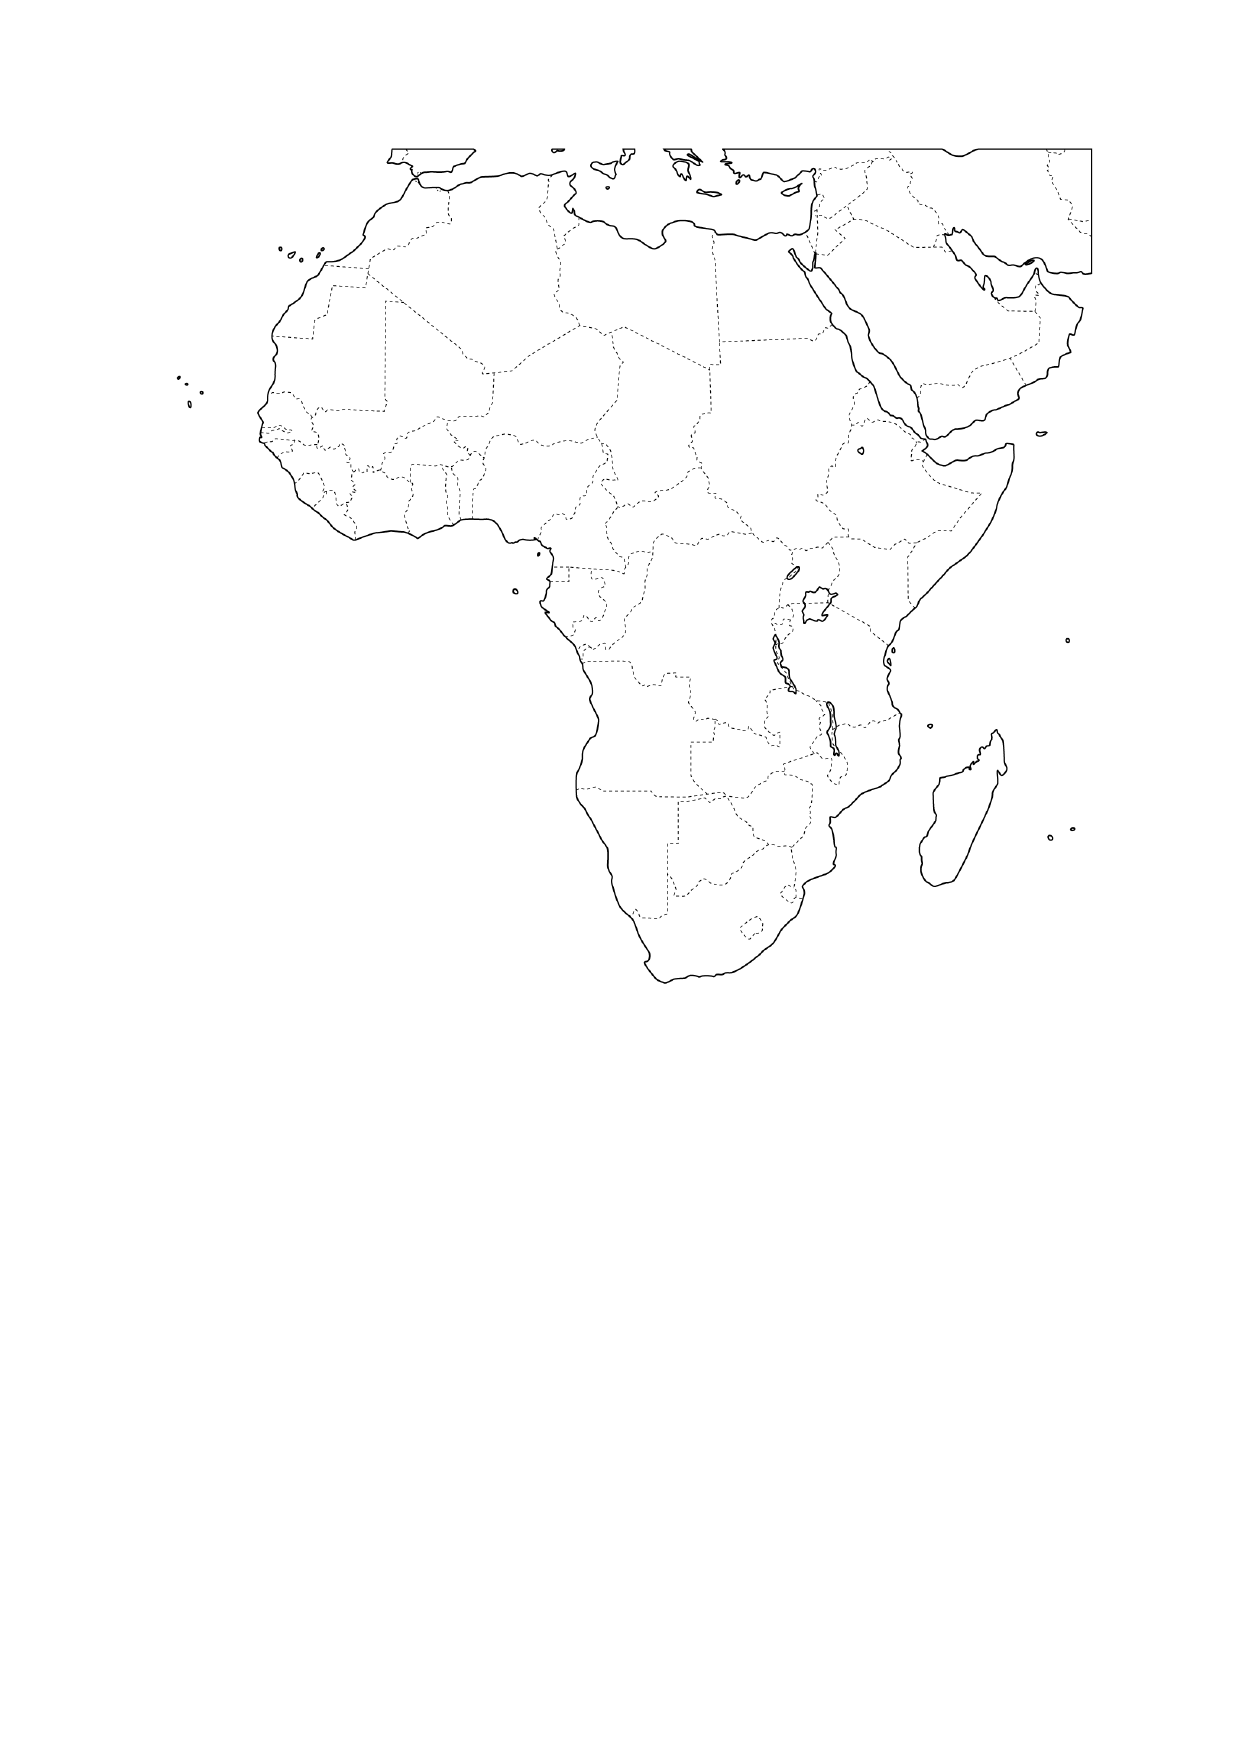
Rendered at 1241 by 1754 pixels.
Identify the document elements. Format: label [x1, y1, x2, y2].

picture [147, 147, 1093, 1026]
